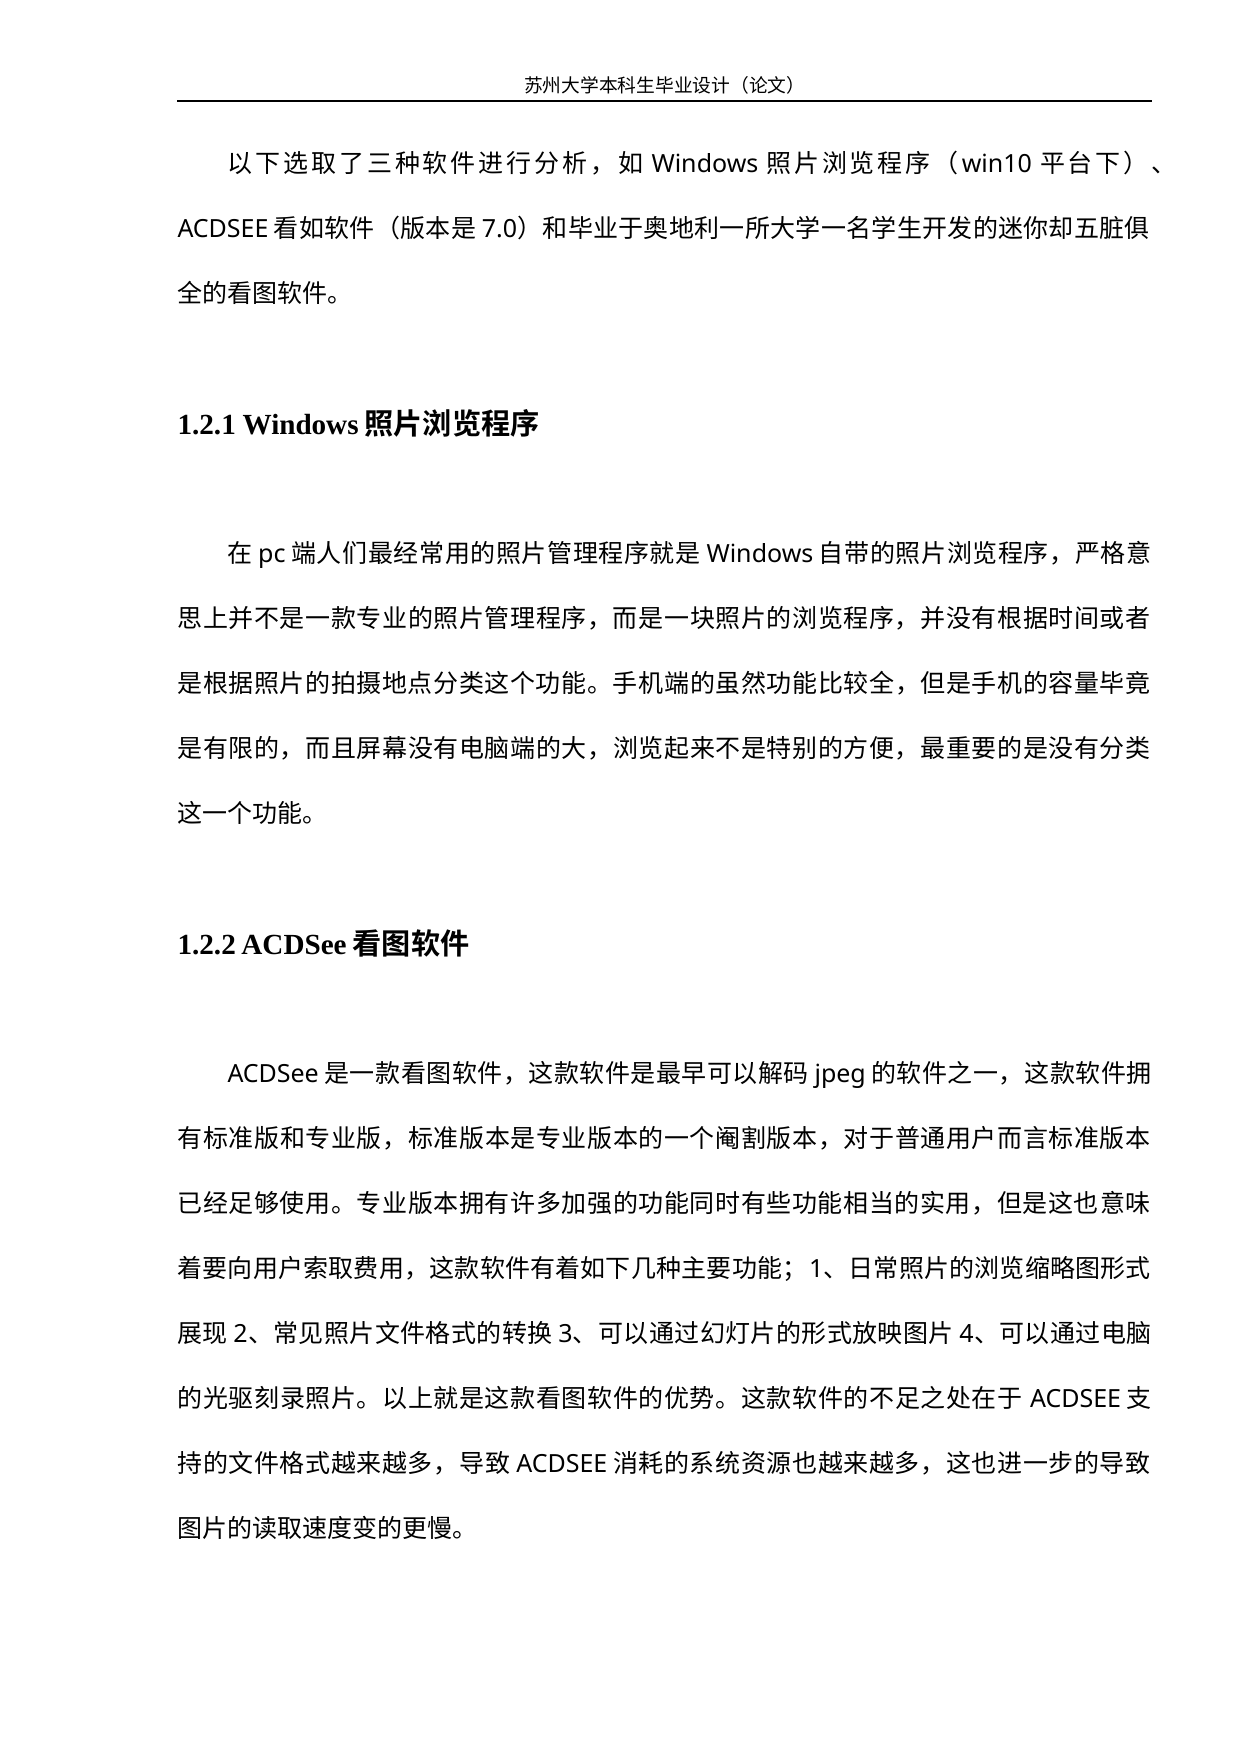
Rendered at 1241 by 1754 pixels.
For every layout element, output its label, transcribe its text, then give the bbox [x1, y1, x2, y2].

text 1.2.1 Windows照片浏览程序 [177, 389, 1152, 454]
text 1.2.2 ACDSee看图软件 [177, 909, 1152, 974]
text ACDSee是一款看图软件，这款软件是最早可以解码jpeg的软件之一，这款软件拥有标准版和专业版，标准版本是专业版本的一个阉割版本，对于普通用户而言标准版本已经足够使用。专业版本拥有许多加强的功能同时有些功能相当的实用，但是这也意味着要向用户索取费用，这款软件有着如下几种主要功能；1、日常照片的浏览缩略图形式展现2、常见照片文件格式的转换3、可以通过幻灯片的形式放映图片4、可以通过电脑的光驱刻录照片。以上就是这款看图软件的优势。这款软件的不足之处在于ACDSEE支持的文件格式越来越多，导致ACDSEE消耗的系统资源也越来越多，这也进一步的导致图片的读取速度变的更慢。 [177, 1039, 1152, 1559]
text 以下选取了三种软件进行分析，如Windows照片浏览程序（win10平台下）、ACDSEE看如软件（版本是7.0）和毕业于奥地利一所大学一名学生开发的迷你却五脏俱全的看图软件。 [177, 129, 1152, 324]
text 在pc端人们最经常用的照片管理程序就是Windows自带的照片浏览程序，严格意思上并不是一款专业的照片管理程序，而是一块照片的浏览程序，并没有根据时间或者是根据照片的拍摄地点分类这个功能。手机端的虽然功能比较全，但是手机的容量毕竟是有限的，而且屏幕没有电脑端的大，浏览起来不是特别的方便，最重要的是没有分类这一个功能。 [177, 519, 1152, 844]
